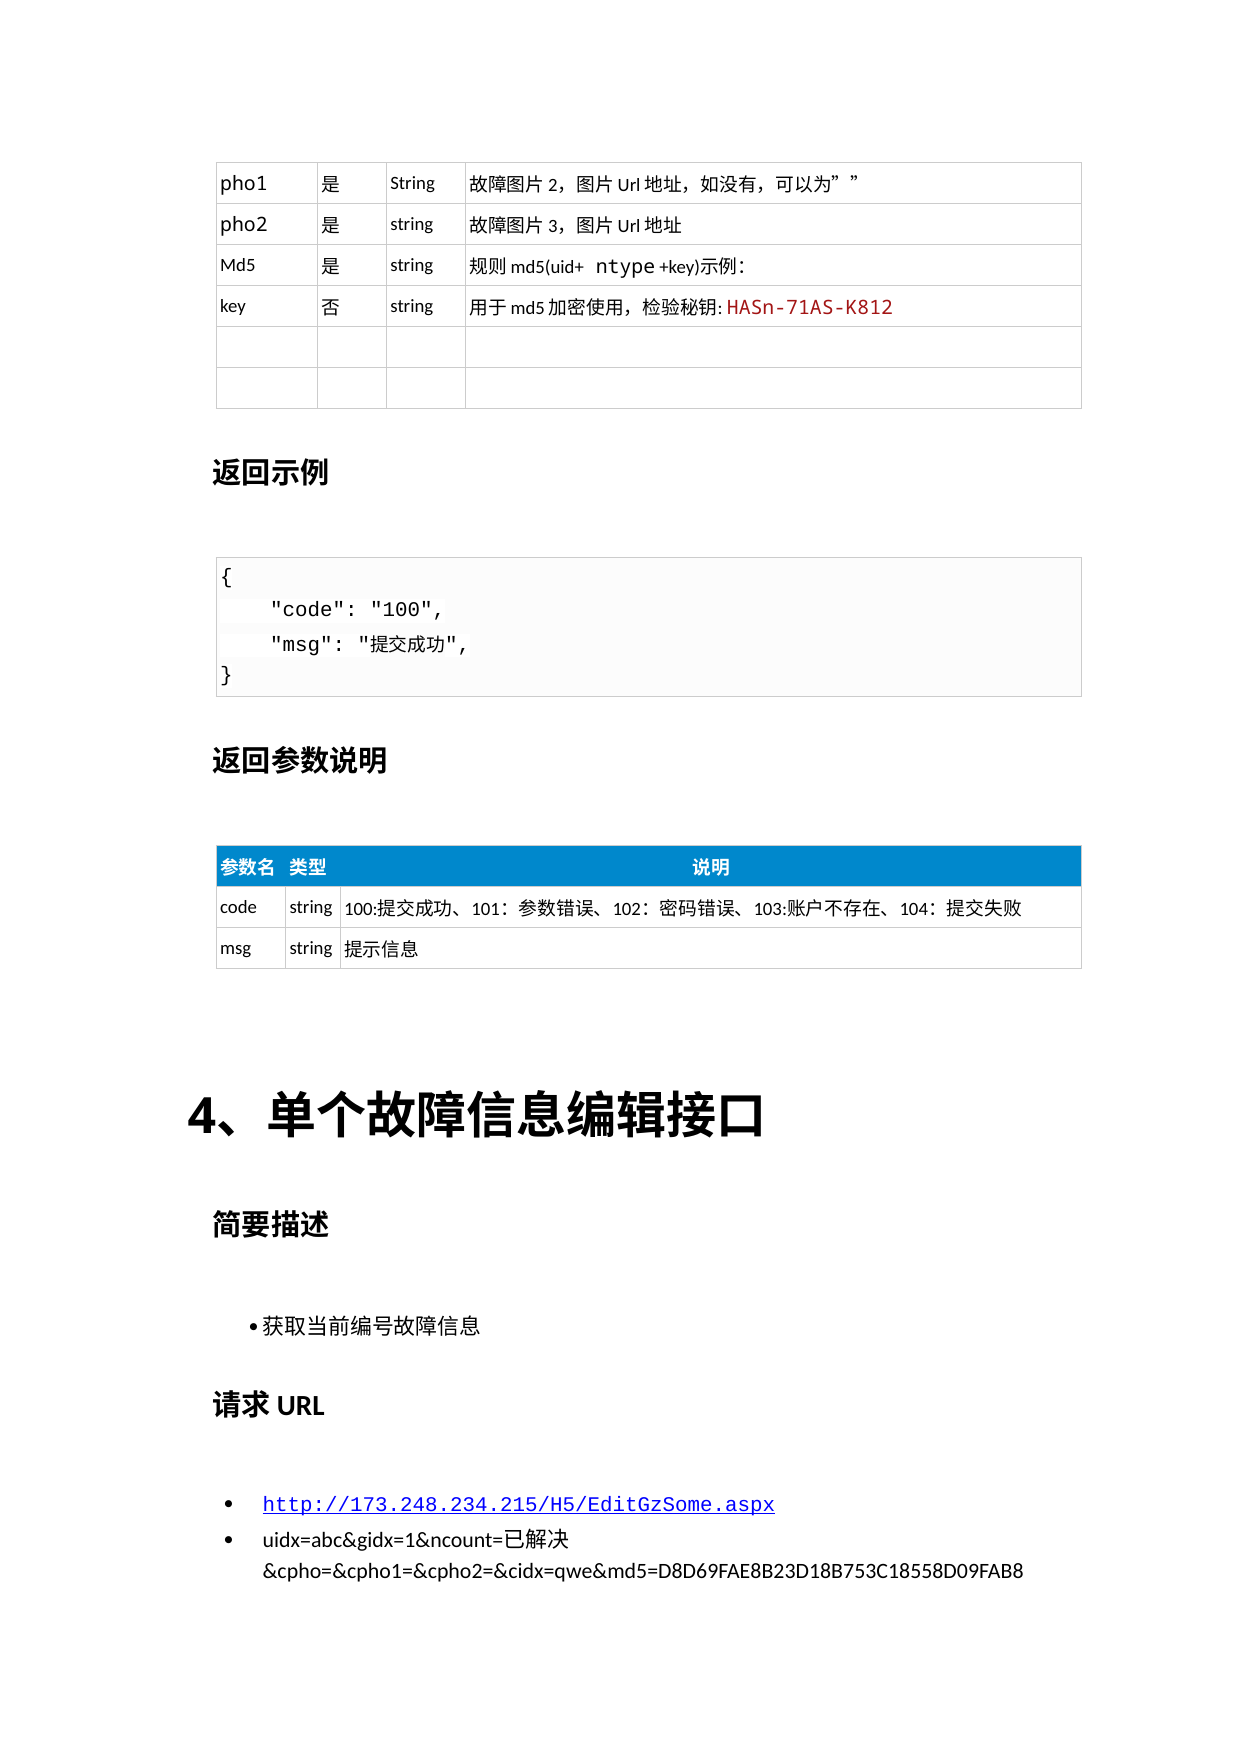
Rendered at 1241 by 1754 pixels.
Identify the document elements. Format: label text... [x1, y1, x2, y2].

subtitle 返回示例 [212, 438, 1053, 503]
subtitle 简要描述 [212, 1190, 1053, 1255]
subtitle 返回参数说明 [212, 726, 1053, 791]
table_header { "code": "100", "msg": "提交成功", } [217, 558, 1081, 696]
table_cell code [217, 887, 285, 927]
table_cell 规则md5(uid+ ntype +key)示例： [466, 245, 1081, 285]
table_cell 100:提交成功、101：参数错误、102：密码错误、103:账户不存在、104：提交失败 [341, 887, 1081, 927]
table_cell 提示信息 [341, 928, 1081, 968]
table_cell pho1 [217, 163, 317, 203]
subtitle 4、单个故障信息编辑接口 [187, 1063, 1053, 1161]
list uidx=abc&gidx=1&ncount=已解决&cpho=&cpho1=&cpho2=&cidx=qwe&md5=D8D69FAE8B23D18B753C18558D09FAB8 [225, 1522, 1053, 1587]
table_cell string [387, 245, 465, 285]
table_cell 是 [318, 204, 386, 244]
table_cell 是 [318, 163, 386, 203]
table_cell 否 [318, 286, 386, 326]
table_cell Md5 [217, 245, 317, 285]
table_cell string [387, 204, 465, 244]
table_cell pho2 [217, 204, 317, 244]
table_header 参数名 [217, 846, 286, 886]
table_cell string [286, 928, 340, 968]
table_cell 故障图片2，图片Url地址，如没有，可以为”” [466, 163, 1081, 203]
table_cell [217, 368, 317, 408]
table_header 说明 [340, 846, 1081, 886]
table_cell [217, 327, 317, 367]
subtitle 请求URL [212, 1370, 1053, 1435]
list 获取当前编号故障信息 [250, 1309, 1053, 1341]
table_cell String [387, 163, 465, 203]
table_cell 用于md5加密使用，检验秘钥: HASn-71AS-K812 [466, 286, 1081, 326]
table_header 类型 [286, 846, 340, 886]
table_cell key [217, 286, 317, 326]
list http://173.248.234.215/H5/EditGzSome.aspx [225, 1489, 1053, 1522]
table_cell string [387, 286, 465, 326]
table_cell msg [217, 928, 285, 968]
table_cell [387, 368, 465, 408]
table_cell [466, 368, 1081, 408]
table_cell 故障图片3，图片Url地址 [466, 204, 1081, 244]
table_cell [318, 368, 386, 408]
table_cell [387, 327, 465, 367]
table_cell 是 [318, 245, 386, 285]
table_cell string [286, 887, 340, 927]
table_cell [466, 327, 1081, 367]
table_cell [318, 327, 386, 367]
